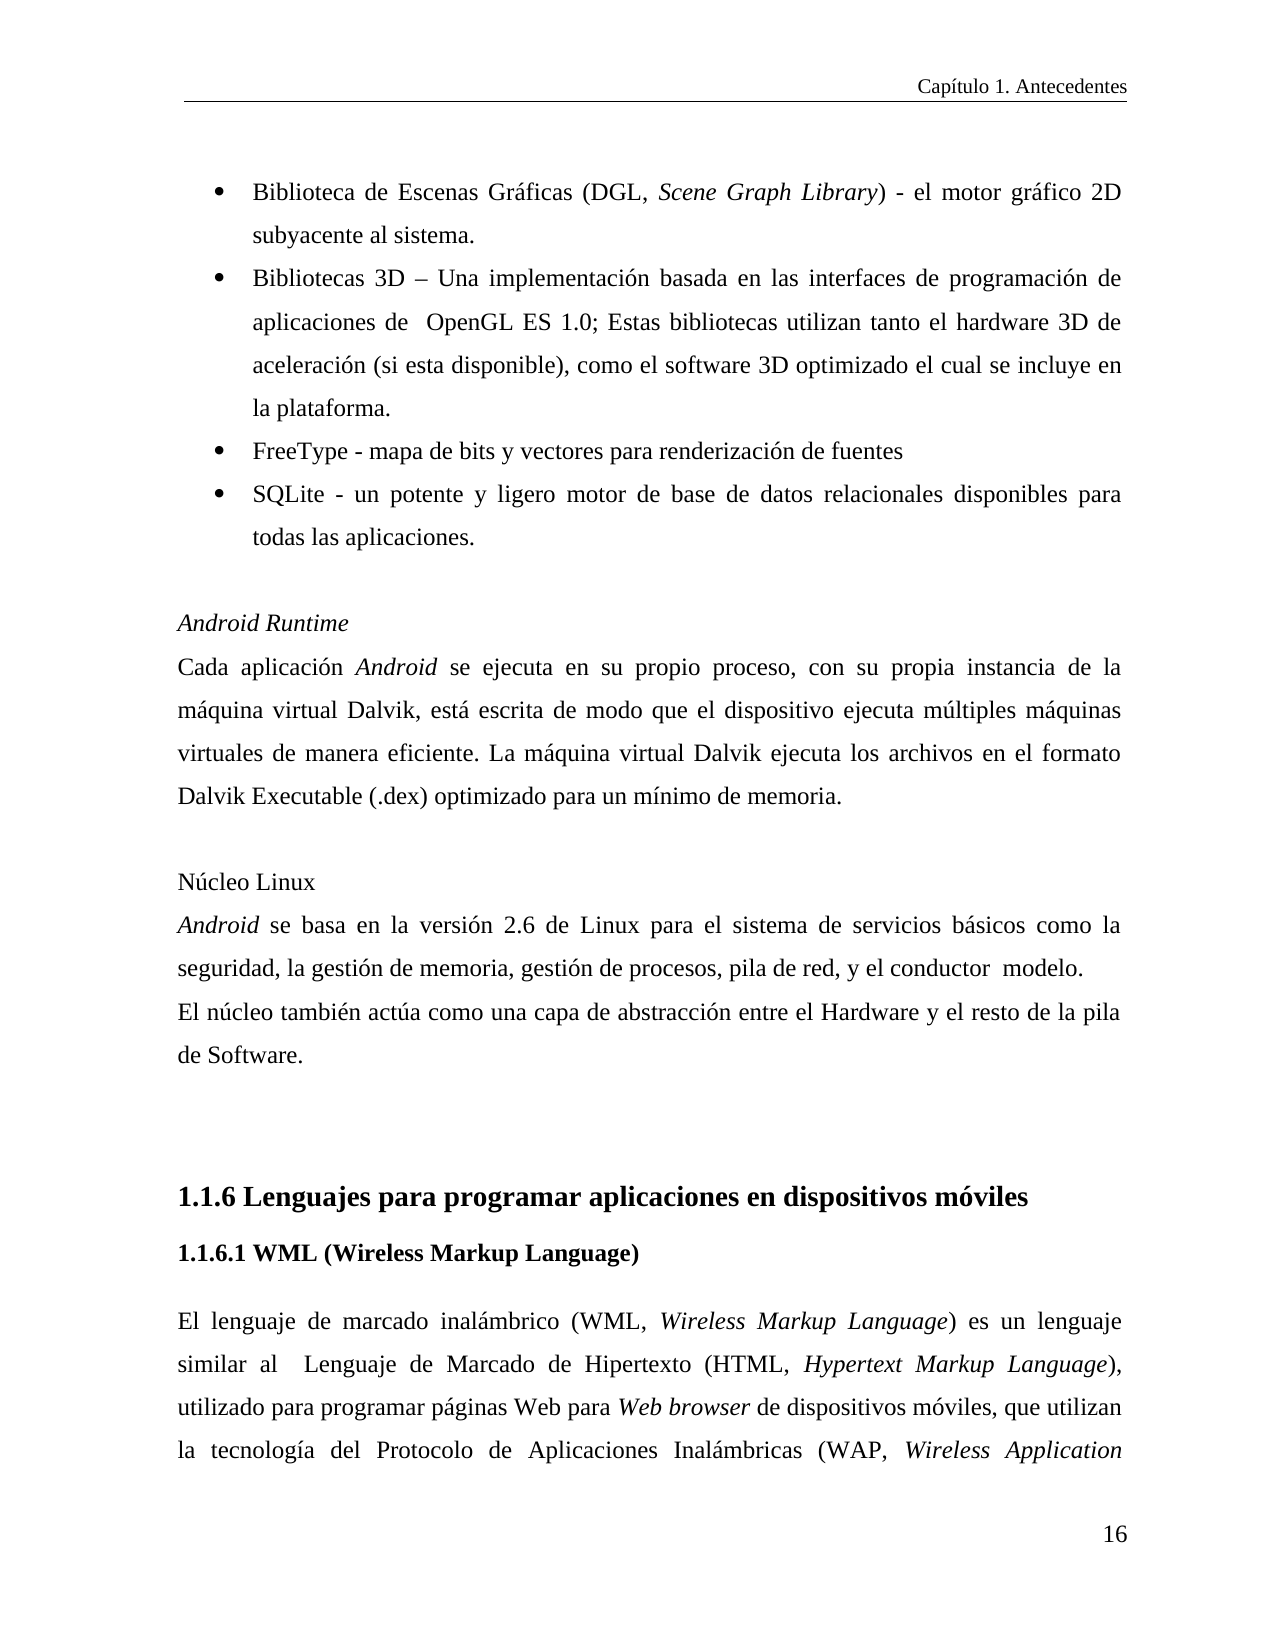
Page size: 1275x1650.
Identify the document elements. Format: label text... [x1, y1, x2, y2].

subtitle 1.1.6 Lenguajes para programar aplicaciones en dispositivos móviles [177, 1179, 1127, 1213]
text El núcleo también actúa como una capa de abstracción entre el Hardware y el resto de la pila de Software. [177, 997, 1122, 1068]
subtitle 1.1.6.1 WML (Wireless Markup Language) [177, 1238, 1127, 1267]
list Biblioteca de Escenas Gráficas (DGL, Scene Graph Library) - el motor gráfico 2D subyacente al sistema. [215, 177, 1122, 249]
text Android se basa en la versión 2.6 de Linux para el sistema de servicios básicos como la seguridad, la gestión de memoria, gestión de procesos, pila de red, y el conductor modelo. [177, 910, 1122, 982]
text Cada aplicación Android se ejecuta en su propio proceso, con su propia instancia de la máquina virtual Dalvik, está escrita de modo que el dispositivo ejecuta múltiples máquinas virtuales de manera eficiente. La máquina virtual Dalvik ejecuta los archivos en el formato Dalvik Executable (.dex) optimizado para un mínimo de memoria. [177, 652, 1122, 810]
list FreeType - mapa de bits y vectores para renderización de fuentes [215, 436, 1122, 465]
list SQLite - un potente y ligero motor de base de datos relacionales disponibles para todas las aplicaciones. [215, 479, 1122, 551]
text Núcleo Linux [177, 867, 1122, 896]
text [177, 1306, 1122, 1464]
list Bibliotecas 3D – Una implementación basada en las interfaces de programación de aplicaciones de OpenGL ES 1.0; Estas bibliotecas utilizan tanto el hardware 3D de aceleración (si esta disponible), como el software 3D optimizado el cual se incluye en la plataforma. [215, 263, 1122, 422]
text Android Runtime [177, 608, 1122, 637]
